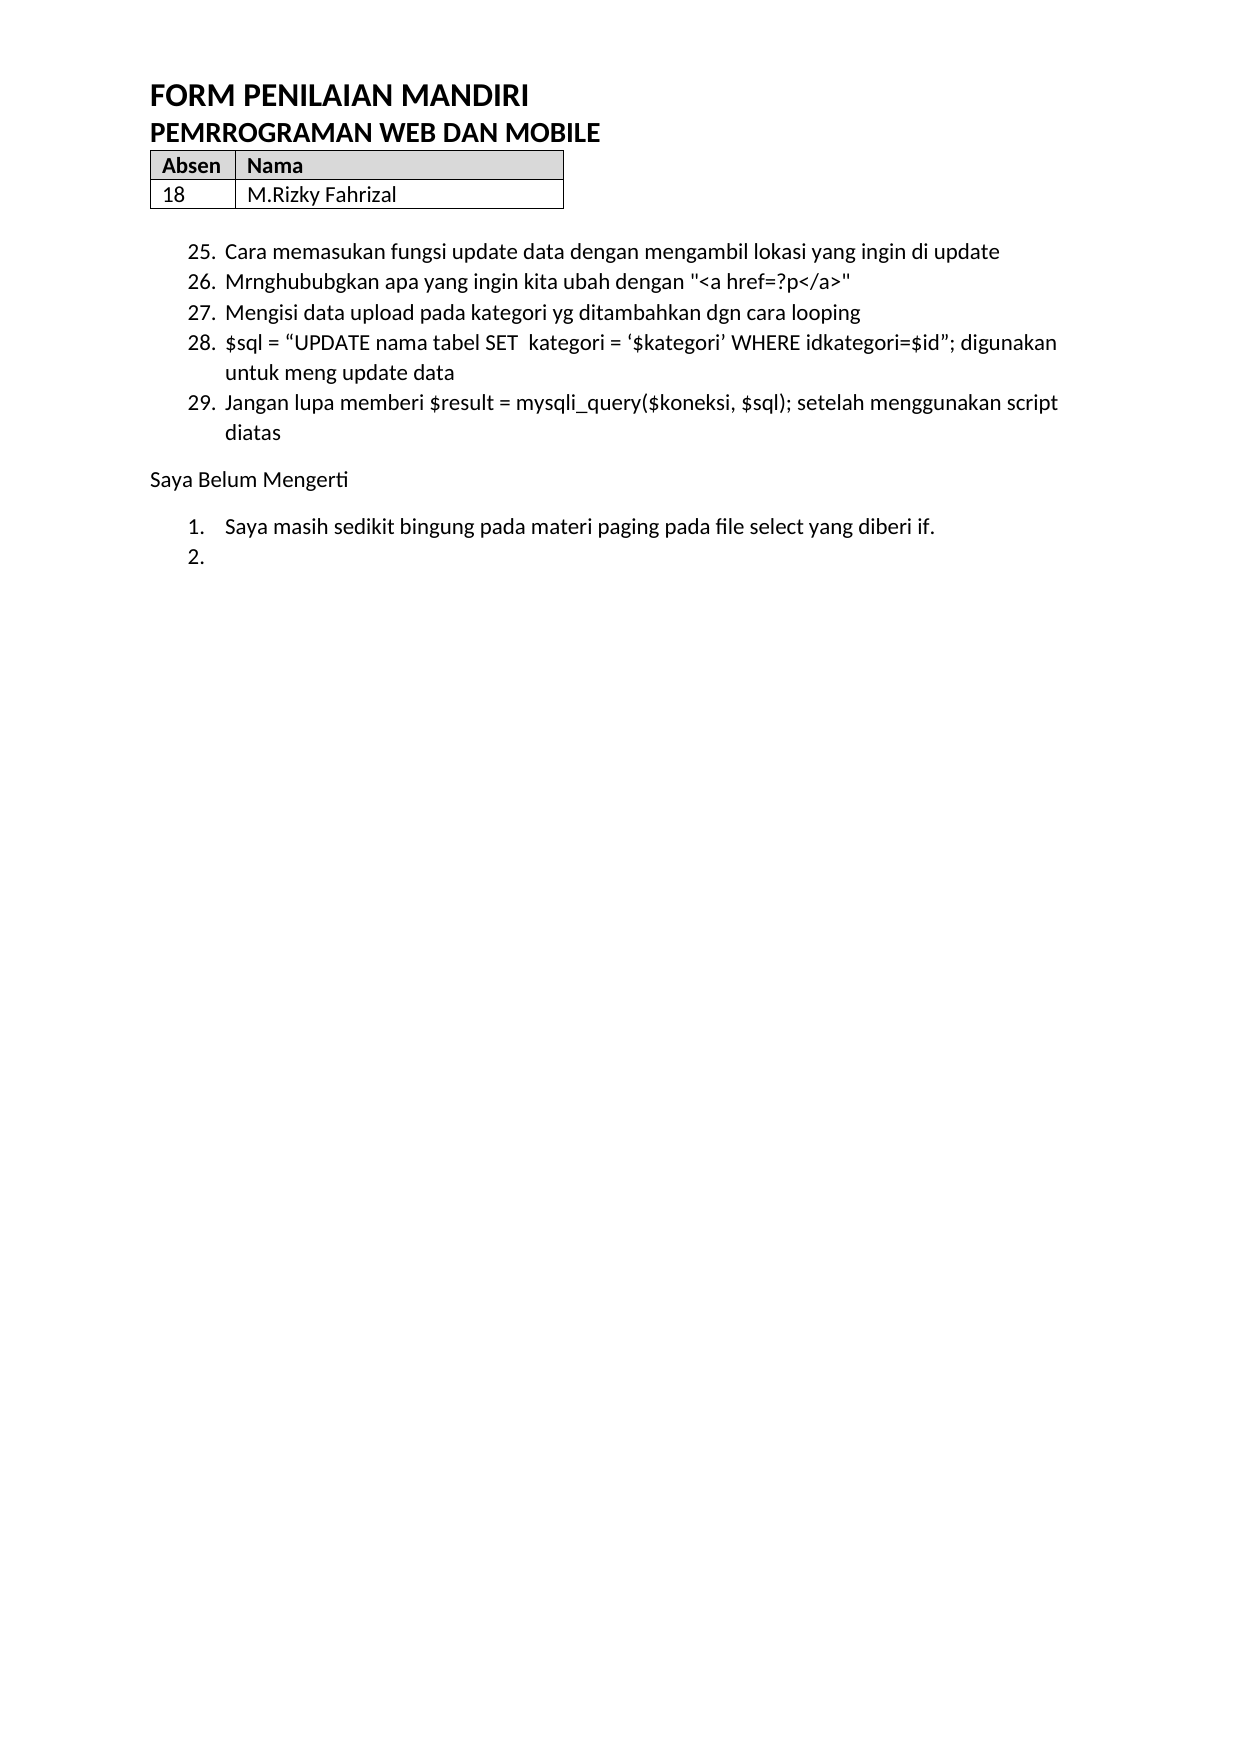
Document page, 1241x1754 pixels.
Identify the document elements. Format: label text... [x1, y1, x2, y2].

list Mengisi data upload pada kategori yg ditambahkan dgn cara looping [187, 298, 1090, 326]
list Mrnghububgkan apa yang ingin kita ubah dengan "<a href=?p</a>" [187, 267, 1090, 296]
list $sql = “UPDATE nama tabel SET kategori = ‘$kategori’ WHERE idkategori=$id”; digunakan untuk meng update data [187, 328, 1090, 386]
text Saya Belum Mengerti [150, 465, 1090, 493]
list Saya masih sedikit bingung pada materi paging pada file select yang diberi if. [187, 512, 1090, 540]
list Jangan lupa memberi $result = mysqli_query($koneksi, $sql); setelah menggunakan script diatas [187, 388, 1090, 447]
list Cara memasukan fungsi update data dengan mengambil lokasi yang ingin di update [187, 237, 1090, 265]
